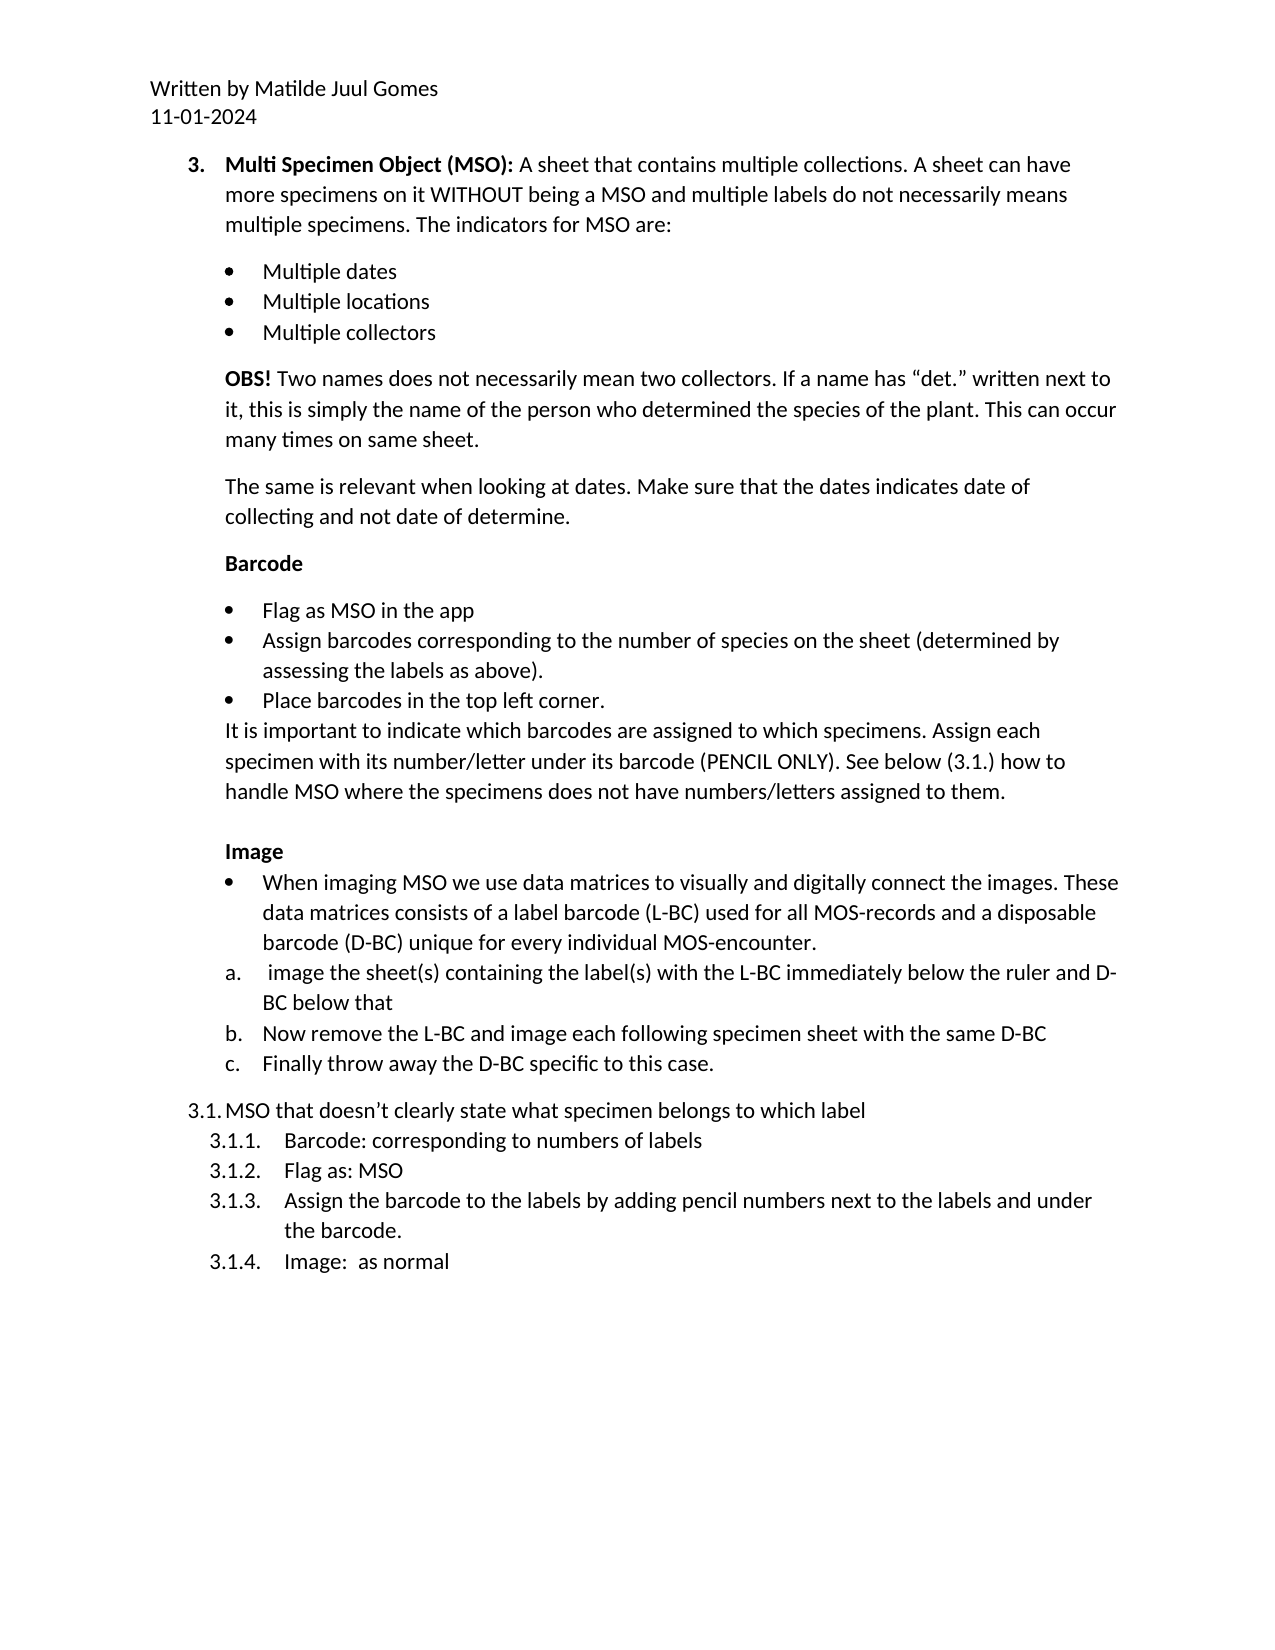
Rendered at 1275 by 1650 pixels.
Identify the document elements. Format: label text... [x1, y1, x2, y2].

list MSO that doesn’t clearly state what specimen belongs to which label [187, 1096, 1125, 1124]
list Flag as MSO in the app [225, 596, 1125, 624]
list Multiple dates [225, 257, 1125, 285]
list Multiple locations [225, 287, 1125, 316]
text The same is relevant when looking at dates. Make sure that the dates indicates date of collecting and not date of determine. [225, 472, 1125, 530]
list Image [225, 837, 1125, 866]
list Now remove the L-BC and image each following specimen sheet with the same D-BC [225, 1019, 1125, 1047]
list Image: as normal [209, 1247, 1125, 1275]
text OBS! Two names does not necessarily mean two collectors. If a name has “det.” written next to it, this is simply the name of the person who determined the species of the plant. This can occur many times on same sheet. [225, 364, 1125, 453]
list Assign the barcode to the labels by adding pencil numbers next to the labels and under the barcode. [209, 1186, 1125, 1245]
list image the sheet(s) containing the label(s) with the L-BC immediately below the ruler and D-BC below that [225, 958, 1125, 1017]
list Multi Specimen Object (MSO): A sheet that contains multiple collections. A sheet can have more specimens on it WITHOUT being a MSO and multiple labels do not necessarily means multiple specimens. The indicators for MSO are: [187, 150, 1125, 238]
list Finally throw away the D-BC specific to this case. [225, 1049, 1125, 1077]
list When imaging MSO we use data matrices to visually and digitally connect the images. These data matrices consists of a label barcode (L-BC) used for all MOS-records and a disposable barcode (D-BC) unique for every individual MOS-encounter. [225, 868, 1125, 956]
list It is important to indicate which barcodes are assigned to which specimens. Assign each specimen with its number/letter under its barcode (PENCIL ONLY). See below (3.1.) how to handle MSO where the specimens does not have numbers/letters assigned to them. [225, 717, 1125, 805]
list Multiple collectors [225, 318, 1125, 346]
text Barcode [225, 549, 1125, 577]
list Flag as: MSO [209, 1156, 1125, 1184]
list Assign barcodes corresponding to the number of species on the sheet (determined by assessing the labels as above). [225, 626, 1125, 684]
list Barcode: corresponding to numbers of labels [209, 1126, 1125, 1154]
list Place barcodes in the top left corner. [225, 686, 1125, 714]
